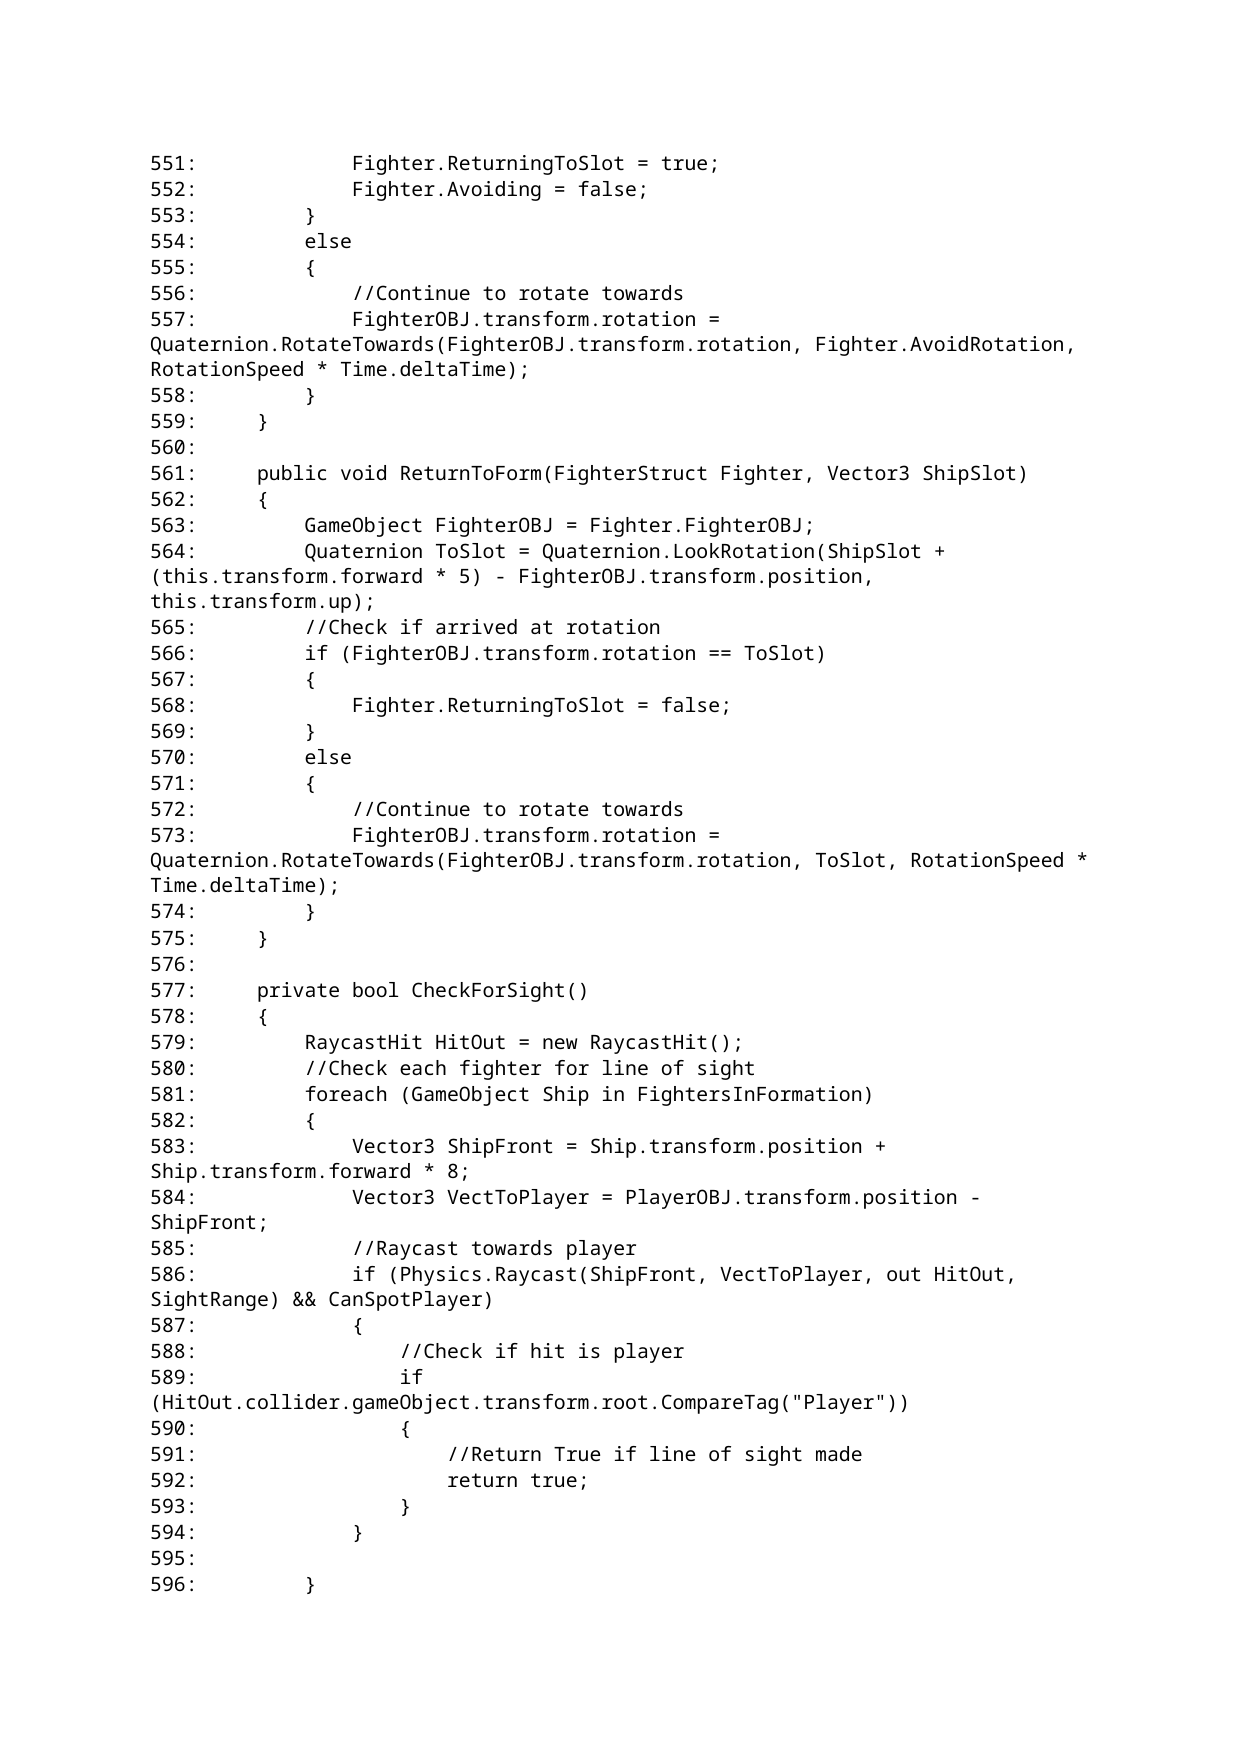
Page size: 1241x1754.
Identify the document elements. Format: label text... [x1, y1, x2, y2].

text 562: { [150, 486, 1090, 511]
text 566: if (FighterOBJ.transform.rotation == ToSlot) [150, 641, 1090, 666]
text 555: { [150, 254, 1090, 279]
text 591: //Return True if line of sight made [150, 1442, 1090, 1467]
text 586: if (Physics.Raycast(ShipFront, VectToPlayer, out HitOut, SightRange) && CanSpotPlayer) [150, 1261, 1090, 1311]
text 576: [150, 951, 1090, 976]
text 596: } [150, 1572, 1090, 1597]
text 569: } [150, 719, 1090, 744]
text 557: FighterOBJ.transform.rotation = Quaternion.RotateTowards(FighterOBJ.transform.rotation, Fighter.AvoidRotation, RotationSpeed * Time.deltaTime); [150, 306, 1090, 381]
text 590: { [150, 1416, 1090, 1441]
text 554: else [150, 228, 1090, 253]
text 578: { [150, 1003, 1090, 1028]
text 573: FighterOBJ.transform.rotation = Quaternion.RotateTowards(FighterOBJ.transform.rotation, ToSlot, RotationSpeed * Time.deltaTime); [150, 823, 1090, 898]
text 584: Vector3 VectToPlayer = PlayerOBJ.transform.position - ShipFront; [150, 1184, 1090, 1234]
text 563: GameObject FighterOBJ = Fighter.FighterOBJ; [150, 512, 1090, 537]
text 556: //Continue to rotate towards [150, 280, 1090, 305]
text 585: //Raycast towards player [150, 1235, 1090, 1260]
text 571: { [150, 771, 1090, 796]
text 582: { [150, 1107, 1090, 1132]
text 560: [150, 434, 1090, 459]
text 587: { [150, 1312, 1090, 1337]
text 589: if (HitOut.collider.gameObject.transform.root.CompareTag("Player")) [150, 1364, 1090, 1414]
text 567: { [150, 667, 1090, 692]
text 575: } [150, 925, 1090, 950]
text 561: public void ReturnToForm(FighterStruct Fighter, Vector3 ShipSlot) [150, 460, 1090, 485]
text 570: else [150, 745, 1090, 770]
text 574: } [150, 899, 1090, 924]
text 588: //Check if hit is player [150, 1338, 1090, 1363]
text 551: Fighter.ReturningToSlot = true; [150, 150, 1090, 175]
text 595: [150, 1546, 1090, 1571]
text 593: } [150, 1494, 1090, 1519]
text 565: //Check if arrived at rotation [150, 614, 1090, 639]
text 581: foreach (GameObject Ship in FightersInFormation) [150, 1081, 1090, 1106]
text 558: } [150, 382, 1090, 407]
text 564: Quaternion ToSlot = Quaternion.LookRotation(ShipSlot + (this.transform.forward * 5) - FighterOBJ.transform.position, this.transform.up); [150, 538, 1090, 613]
text 552: Fighter.Avoiding = false; [150, 176, 1090, 201]
text 580: //Check each fighter for line of sight [150, 1055, 1090, 1080]
text 577: private bool CheckForSight() [150, 977, 1090, 1002]
text 572: //Continue to rotate towards [150, 797, 1090, 822]
text 592: return true; [150, 1468, 1090, 1493]
text 568: Fighter.ReturningToSlot = false; [150, 693, 1090, 718]
text 594: } [150, 1520, 1090, 1545]
text 579: RaycastHit HitOut = new RaycastHit(); [150, 1029, 1090, 1054]
text 559: } [150, 408, 1090, 433]
text 583: Vector3 ShipFront = Ship.transform.position + Ship.transform.forward * 8; [150, 1133, 1090, 1183]
text 553: } [150, 202, 1090, 227]
